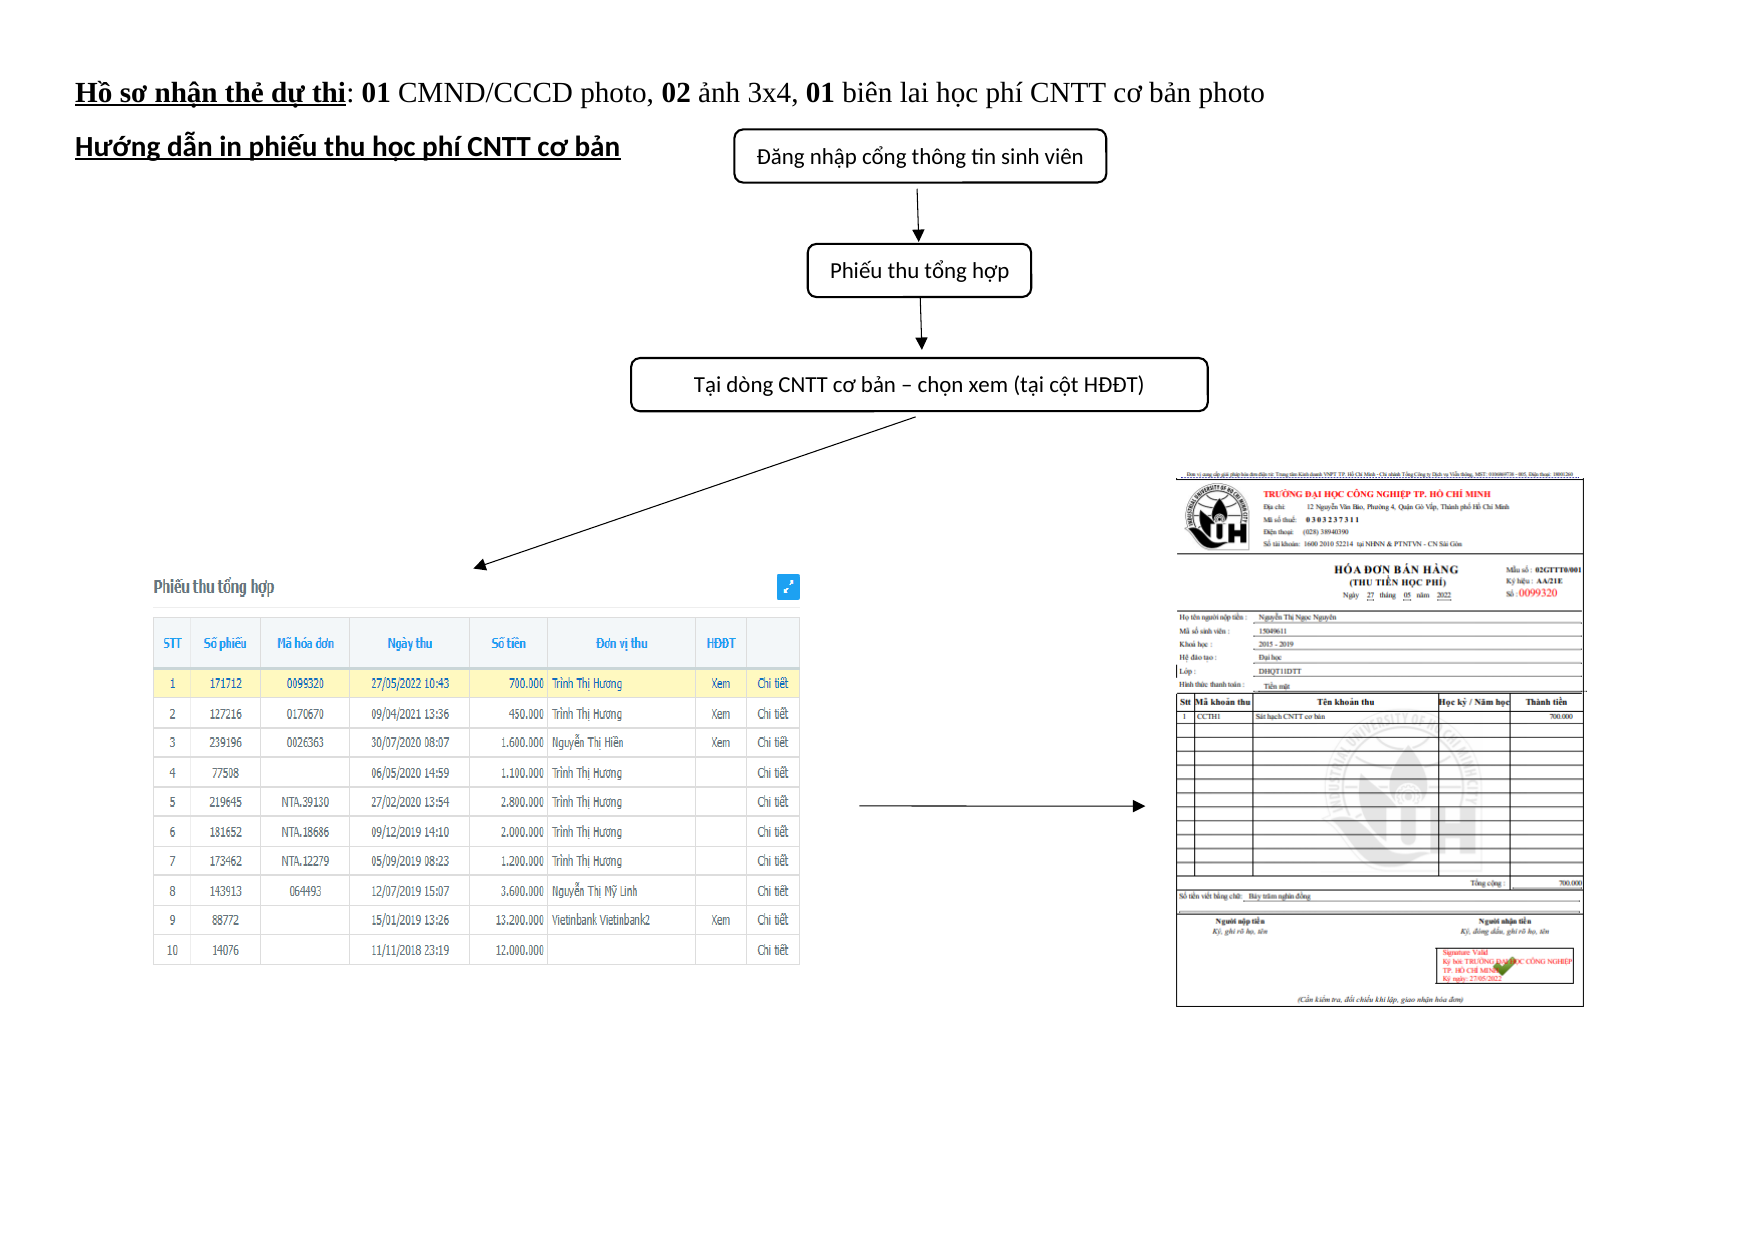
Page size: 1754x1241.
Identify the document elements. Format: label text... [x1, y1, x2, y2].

text Hướng dẫn in phiếu thu học phí CNTT cơ bản [1101, 128, 1679, 163]
text Hướng dẫn in phiếu thu học phí CNTT cơ bản [75, 128, 740, 163]
picture [1155, 464, 1603, 1017]
picture [151, 572, 804, 1017]
text Hồ sơ nhận thẻ dự thi: 01 CMND/CCCD photo, 02 ảnh 3x4, 01 biên lai học phí CNTT cơ bản photo [75, 75, 1679, 108]
